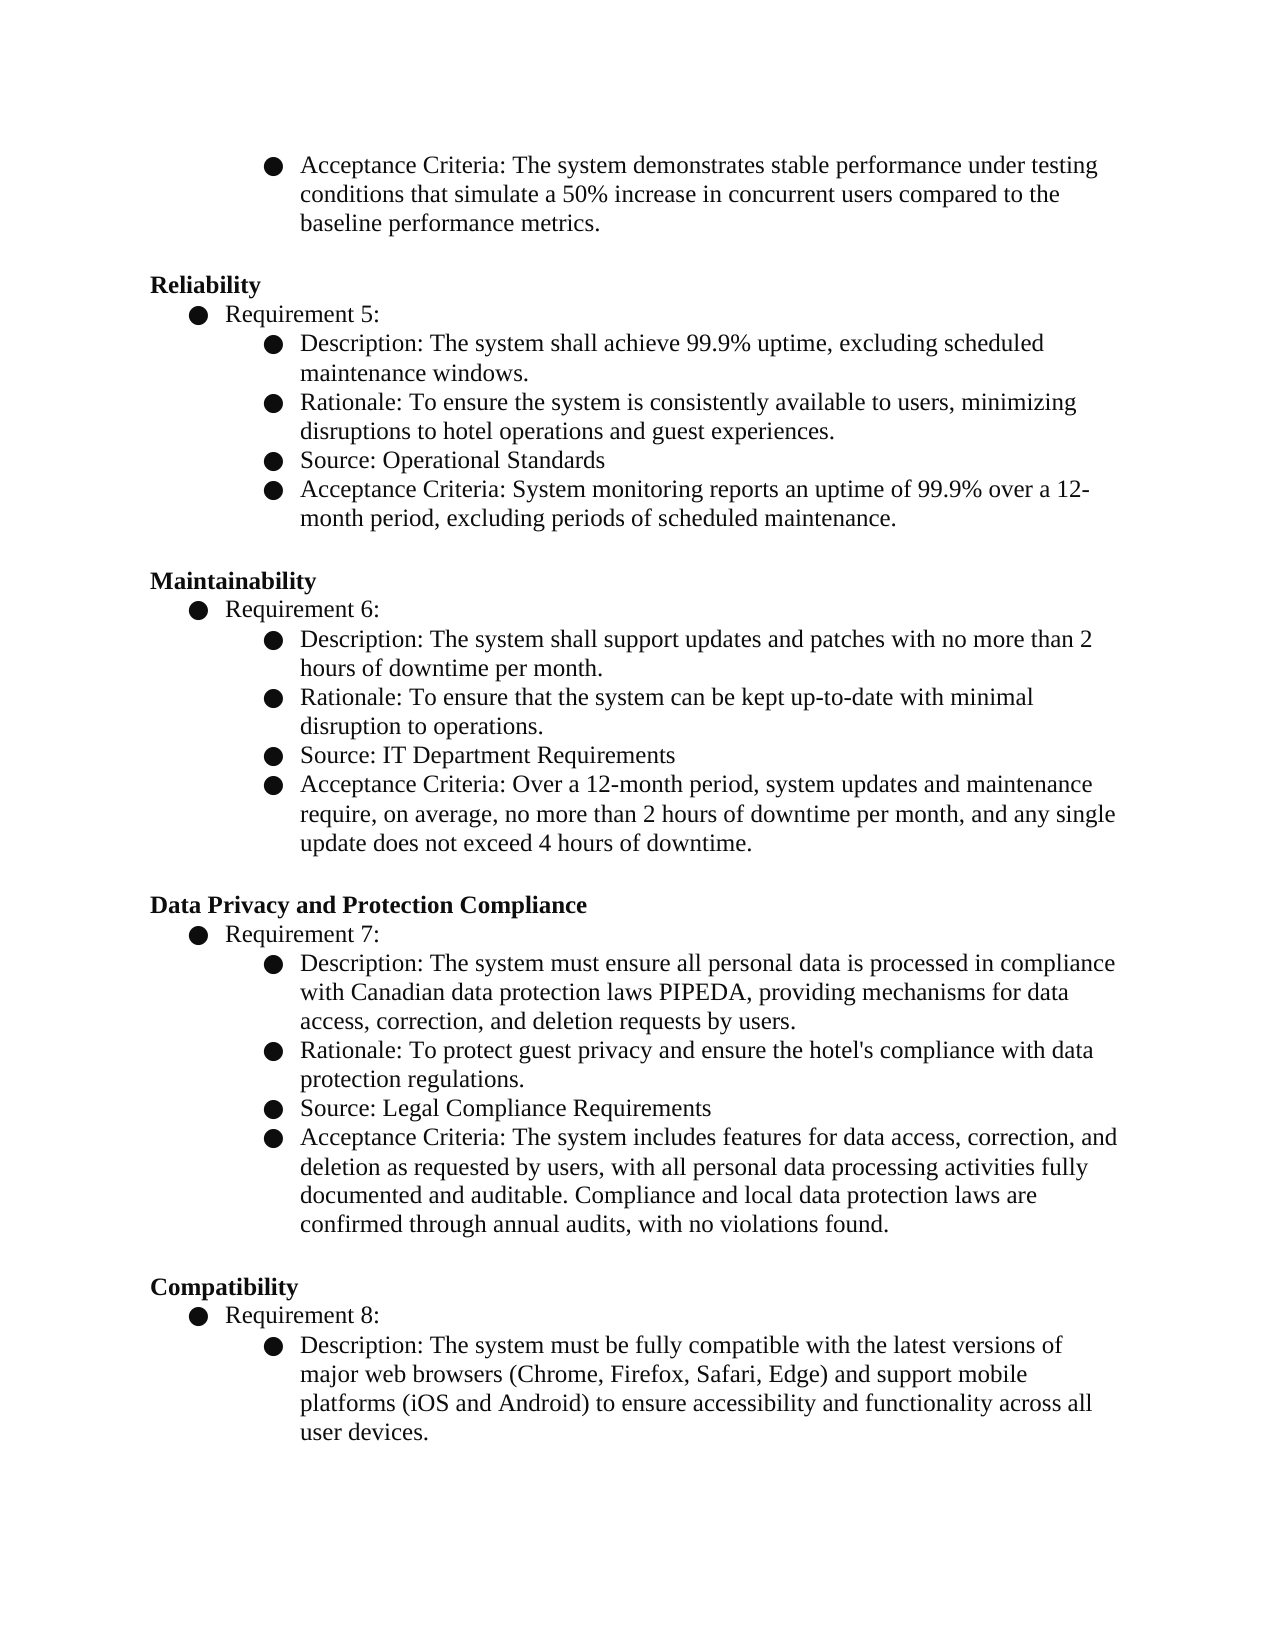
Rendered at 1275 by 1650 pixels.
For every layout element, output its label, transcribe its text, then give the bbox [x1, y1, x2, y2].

text Compatibility [150, 1272, 1125, 1300]
list Acceptance Criteria: System monitoring reports an uptime of 99.9% over a 12-month period, excluding periods of scheduled maintenance. [262, 474, 1125, 532]
text Data Privacy and Protection Compliance [150, 890, 1125, 919]
list Description: The system shall support updates and patches with no more than 2 hours of downtime per month. [262, 624, 1125, 682]
list Description: The system must ensure all personal data is processed in compliance with Canadian data protection laws PIPEDA, providing mechanisms for data access, correction, and deletion requests by users. [262, 948, 1125, 1035]
list Acceptance Criteria: Over a 12-month period, system updates and maintenance require, on average, no more than 2 hours of downtime per month, and any single update does not exceed 4 hours of downtime. [262, 769, 1125, 856]
list Description: The system must be fully compatible with the latest versions of major web browsers (Chrome, Firefox, Safari, Edge) and support mobile platforms (iOS and Android) to ensure accessibility and functionality across all user devices. [262, 1330, 1125, 1445]
list Source: Operational Standards [262, 445, 1125, 474]
text Reliability [150, 270, 1125, 299]
list Rationale: To protect guest privacy and ensure the hotel's compliance with data protection regulations. [262, 1035, 1125, 1093]
list Requirement 6: [187, 594, 1125, 624]
text Maintainability [150, 566, 1125, 594]
list Requirement 7: [187, 919, 1125, 948]
list Requirement 8: [187, 1300, 1125, 1330]
list Source: Legal Compliance Requirements [262, 1093, 1125, 1122]
list Acceptance Criteria: The system demonstrates stable performance under testing conditions that simulate a 50% increase in concurrent users compared to the baseline performance metrics. [262, 150, 1125, 237]
list Rationale: To ensure that the system can be kept up-to-date with minimal disruption to operations. [262, 682, 1125, 740]
list Requirement 5: [187, 299, 1125, 328]
list Rationale: To ensure the system is consistently available to users, minimizing disruptions to hotel operations and guest experiences. [262, 387, 1125, 445]
list Acceptance Criteria: The system includes features for data access, correction, and deletion as requested by users, with all personal data processing activities fully documented and auditable. Compliance and local data protection laws are confirmed through annual audits, with no violations found. [262, 1122, 1125, 1238]
list Source: IT Department Requirements [262, 740, 1125, 769]
list Description: The system shall achieve 99.9% uptime, excluding scheduled maintenance windows. [262, 328, 1125, 387]
